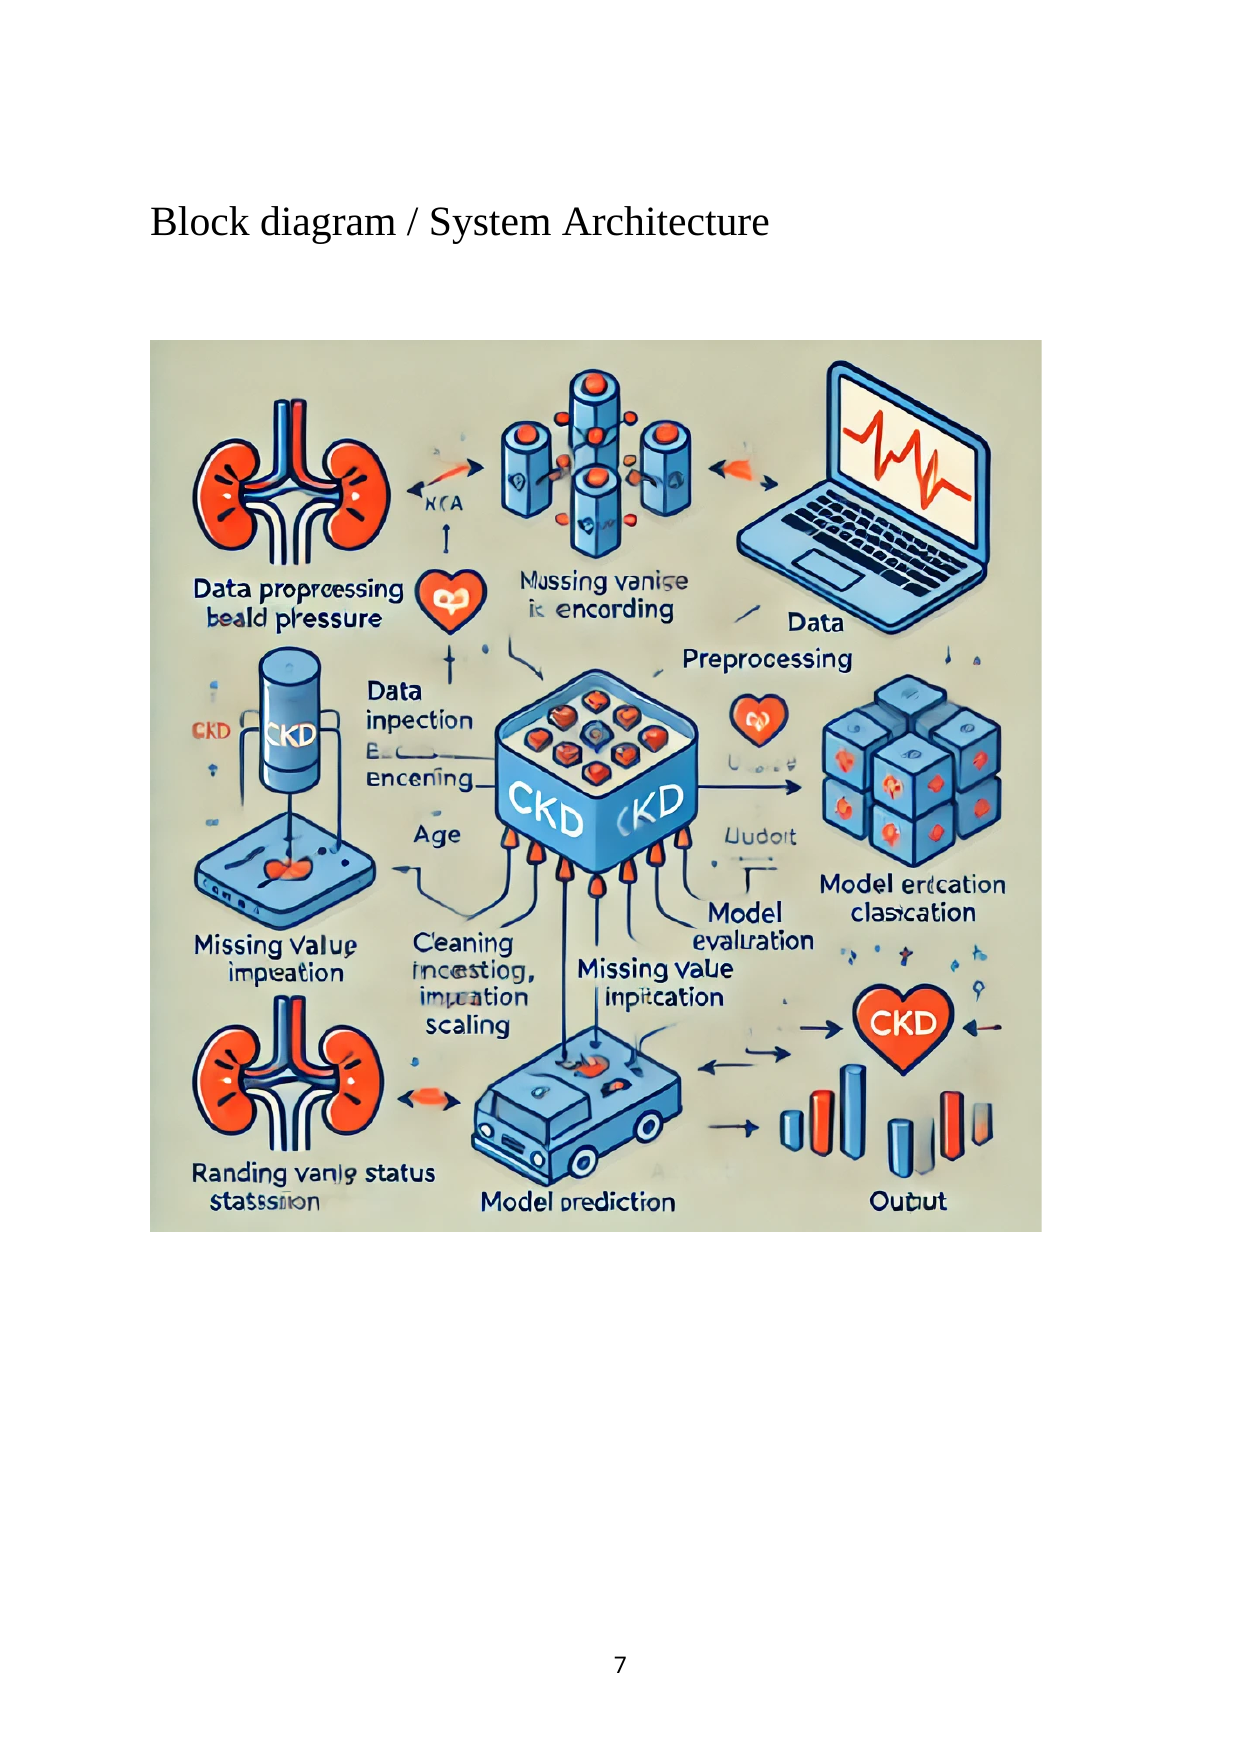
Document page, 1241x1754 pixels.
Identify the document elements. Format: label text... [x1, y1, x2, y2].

picture [150, 340, 1042, 1232]
text Block diagram / System Architecture [150, 197, 1090, 244]
